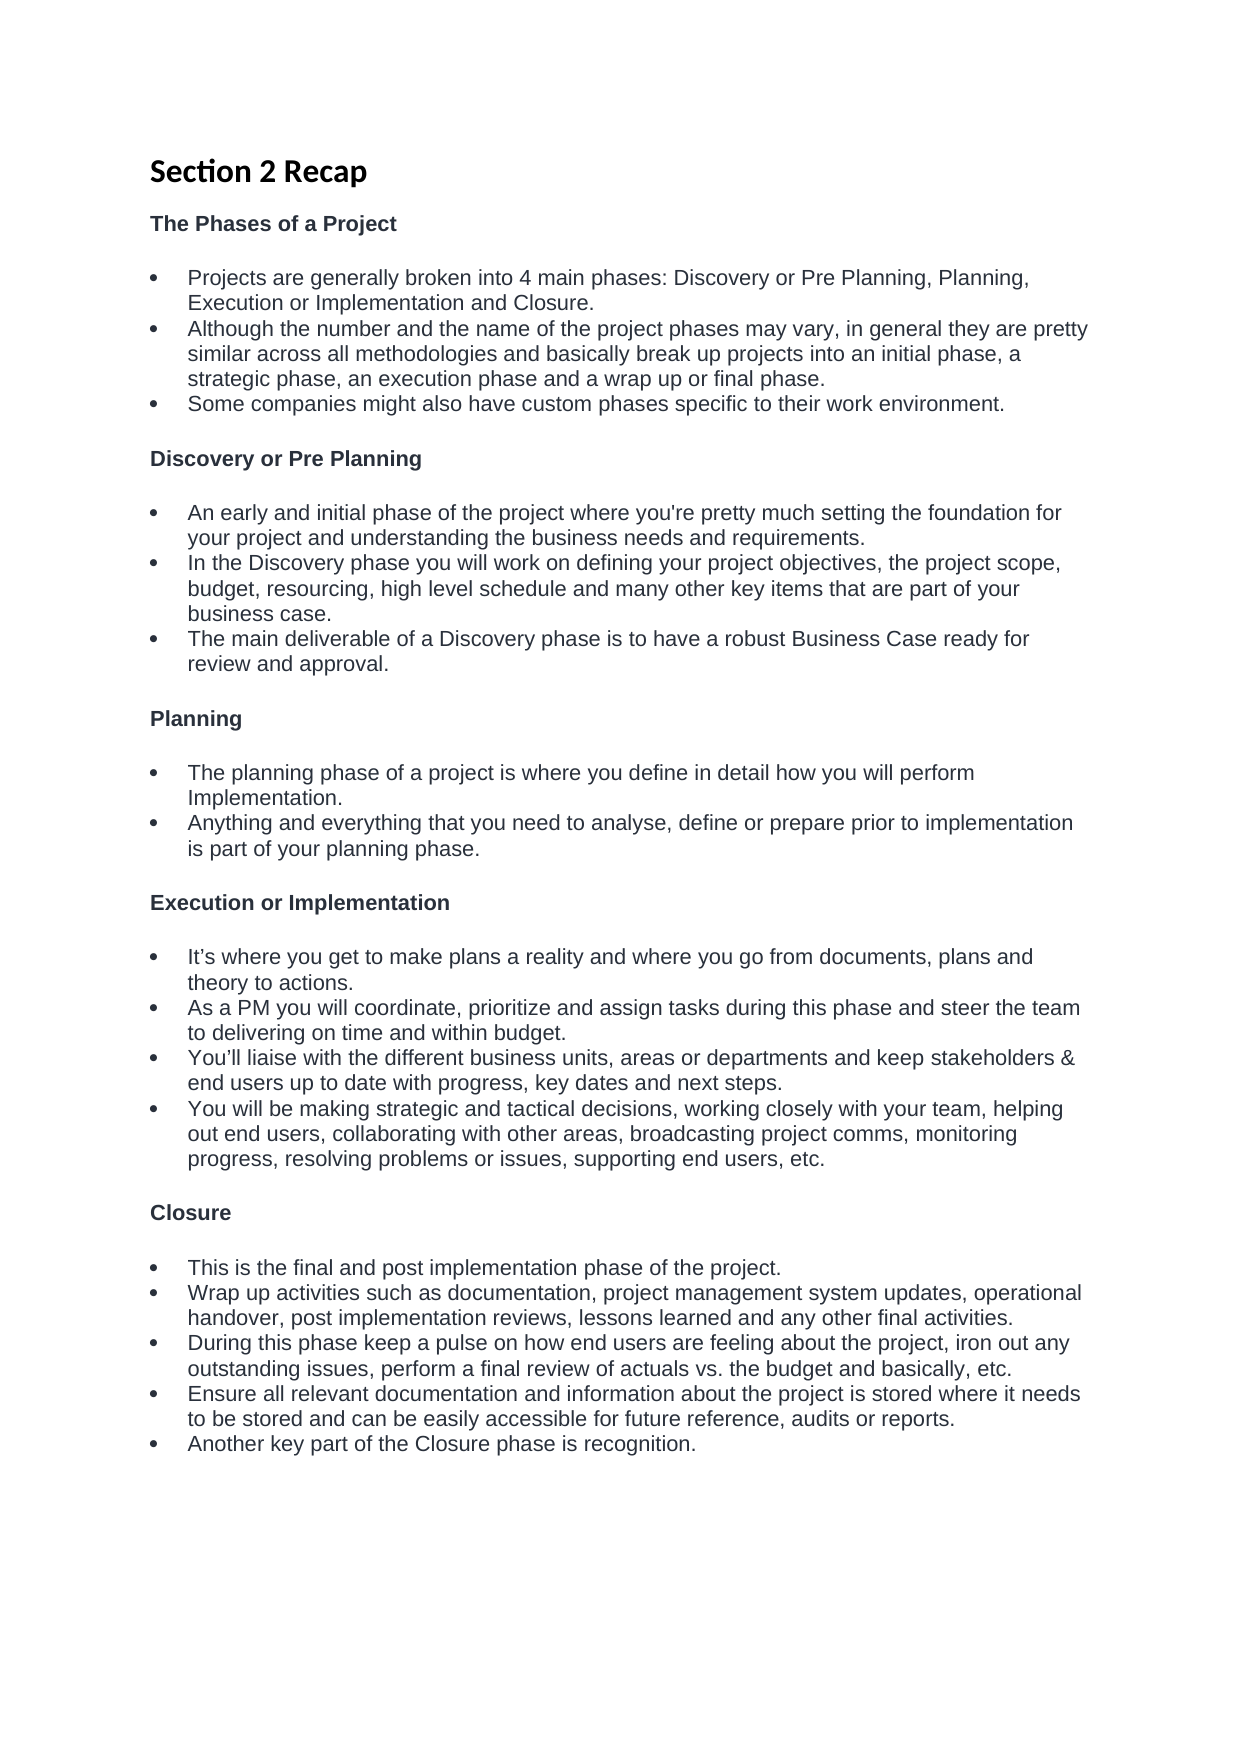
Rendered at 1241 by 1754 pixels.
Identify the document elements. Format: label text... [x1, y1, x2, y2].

list Although the number and the name of the project phases may vary, in general they are pretty similar across all methodologies and basically break up projects into an initial phase, a strategic phase, an execution phase and a wrap up or final phase. [150, 315, 1090, 391]
list Some companies might also have custom phases specific to their work environment. [150, 391, 1090, 416]
text Planning [150, 705, 1090, 731]
list This is the final and post implementation phase of the project. [150, 1254, 1090, 1280]
list Wrap up activities such as documentation, project management system updates, operational handover, post implementation reviews, lessons learned and any other final activities. [150, 1280, 1090, 1330]
list Ensure all relevant documentation and information about the project is stored where it needs to be stored and can be easily accessible for future reference, audits or reports. [150, 1381, 1090, 1431]
list In the Discovery phase you will work on defining your project objectives, the project scope, budget, resourcing, high level schedule and many other key items that are part of your business case. [150, 550, 1090, 626]
list It’s where you get to make plans a reality and where you go from documents, plans and theory to actions. [150, 944, 1090, 994]
list You will be making strategic and tactical decisions, working closely with your team, helping out end users, collaborating with other areas, broadcasting project comms, monitoring progress, resolving problems or issues, supporting end users, etc. [150, 1095, 1090, 1171]
text Closure [150, 1200, 1090, 1225]
list The main deliverable of a Discovery phase is to have a robust Business Case ready for review and approval. [150, 626, 1090, 676]
text Section 2 Recap [150, 150, 1090, 191]
text Execution or Implementation [150, 890, 1090, 915]
list Another key part of the Closure phase is recognition. [150, 1431, 1090, 1456]
list Anything and everything that you need to analyse, define or prepare prior to implementation is part of your planning phase. [150, 810, 1090, 861]
list Projects are generally broken into 4 main phases: Discovery or Pre Planning, Planning, Execution or Implementation and Closure. [150, 265, 1090, 315]
text Discovery or Pre Planning [150, 445, 1090, 471]
list As a PM you will coordinate, prioritize and assign tasks during this phase and steer the team to delivering on time and within budget. [150, 994, 1090, 1045]
list You’ll liaise with the different business units, areas or departments and keep stakeholders & end users up to date with progress, key dates and next steps. [150, 1045, 1090, 1095]
list The planning phase of a project is where you define in detail how you will perform Implementation. [150, 760, 1090, 810]
list An early and initial phase of the project where you're pretty much setting the foundation for your project and understanding the business needs and requirements. [150, 500, 1090, 550]
list During this phase keep a pulse on how end users are feeling about the project, iron out any outstanding issues, perform a final review of actuals vs. the budget and basically, etc. [150, 1330, 1090, 1381]
text The Phases of a Project [150, 211, 1090, 236]
